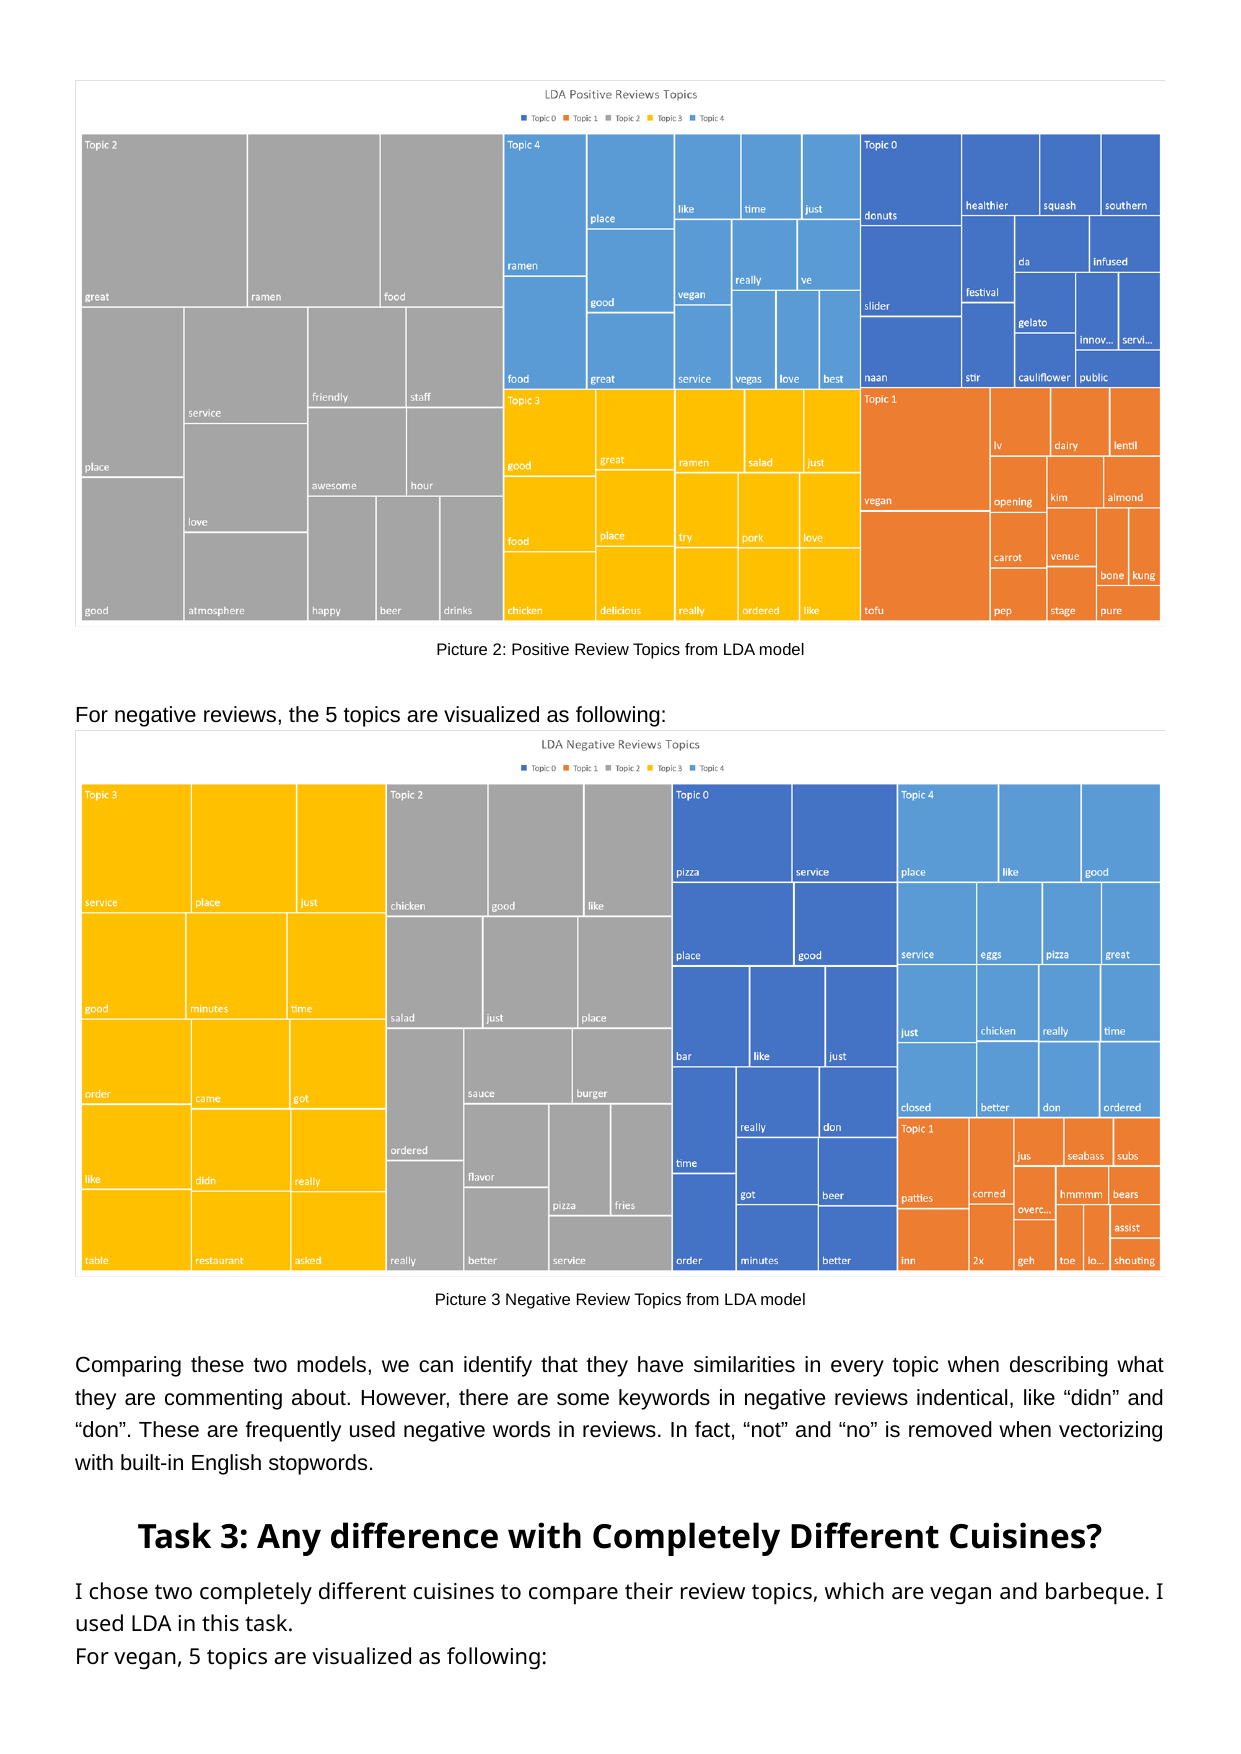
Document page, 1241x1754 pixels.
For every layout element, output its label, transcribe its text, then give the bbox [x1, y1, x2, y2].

text Picture 2: Positive Review Topics from LDA model [75, 633, 1165, 666]
text For negative reviews, the 5 topics are visualized as following: [75, 698, 1165, 730]
title Task 3: Any difference with Completely Different Cuisines? [75, 1503, 1165, 1568]
text I chose two completely different cuisines to compare their review topics, which are vegan and barbeque. I used LDA in this task. [75, 1574, 1165, 1639]
text Picture 3 Negative Review Topics from LDA model [75, 1283, 1165, 1316]
text For vegan, 5 topics are visualized as following: [75, 1639, 1165, 1672]
picture [75, 730, 1166, 1277]
text Comparing these two models, we can identify that they have similarities in every topic when describing what they are commenting about. However, there are some keywords in negative reviews indentical, like “didn” and “don”. These are frequently used negative words in reviews. In fact, “not” and “no” is removed when vectorizing with built-in English stopwords. [75, 1348, 1165, 1478]
picture [75, 80, 1166, 627]
